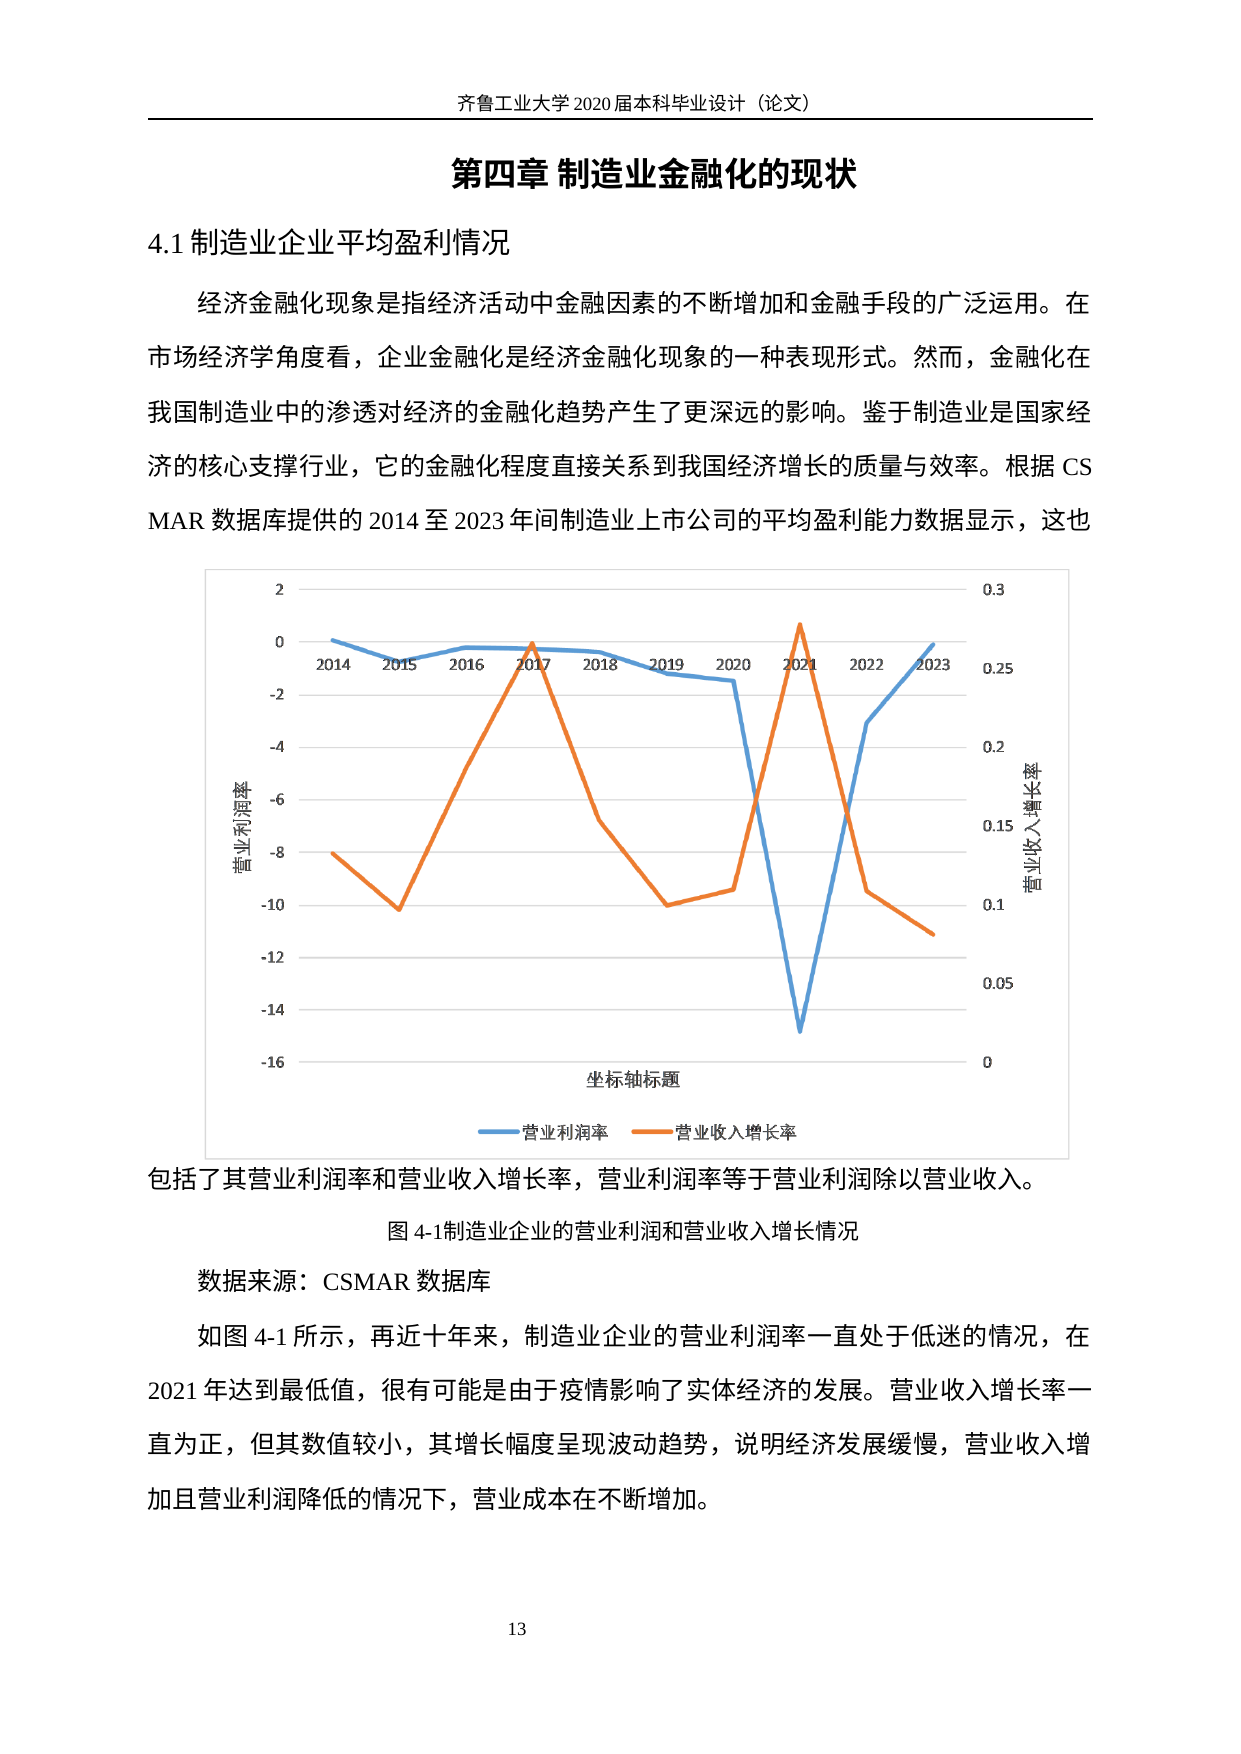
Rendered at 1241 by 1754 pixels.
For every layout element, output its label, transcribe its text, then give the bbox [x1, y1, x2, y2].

subtitle 4.1制造业企业平均盈利情况 [148, 220, 1093, 262]
text 数据来源：CSMAR 数据库 [148, 1262, 1093, 1298]
picture [204, 569, 1070, 1160]
subtitle 第四章 制造业金融化的现状 [148, 148, 1093, 196]
text 图 4-1制造业企业的营业利润和营业收入增长情况 [148, 1214, 1093, 1246]
text 如图4-1所示，再近十年来，制造业企业的营业利润率一直处于低迷的情况，在2021年达到最低值，很有可能是由于疫情影响了实体经济的发展。营业收入增长率一直为正，但其数值较小，其增长幅度呈现波动趋势，说明经济发展缓慢，营业收入增加且营业利润降低的情况下，营业成本在不断增加。 [148, 1316, 1093, 1515]
